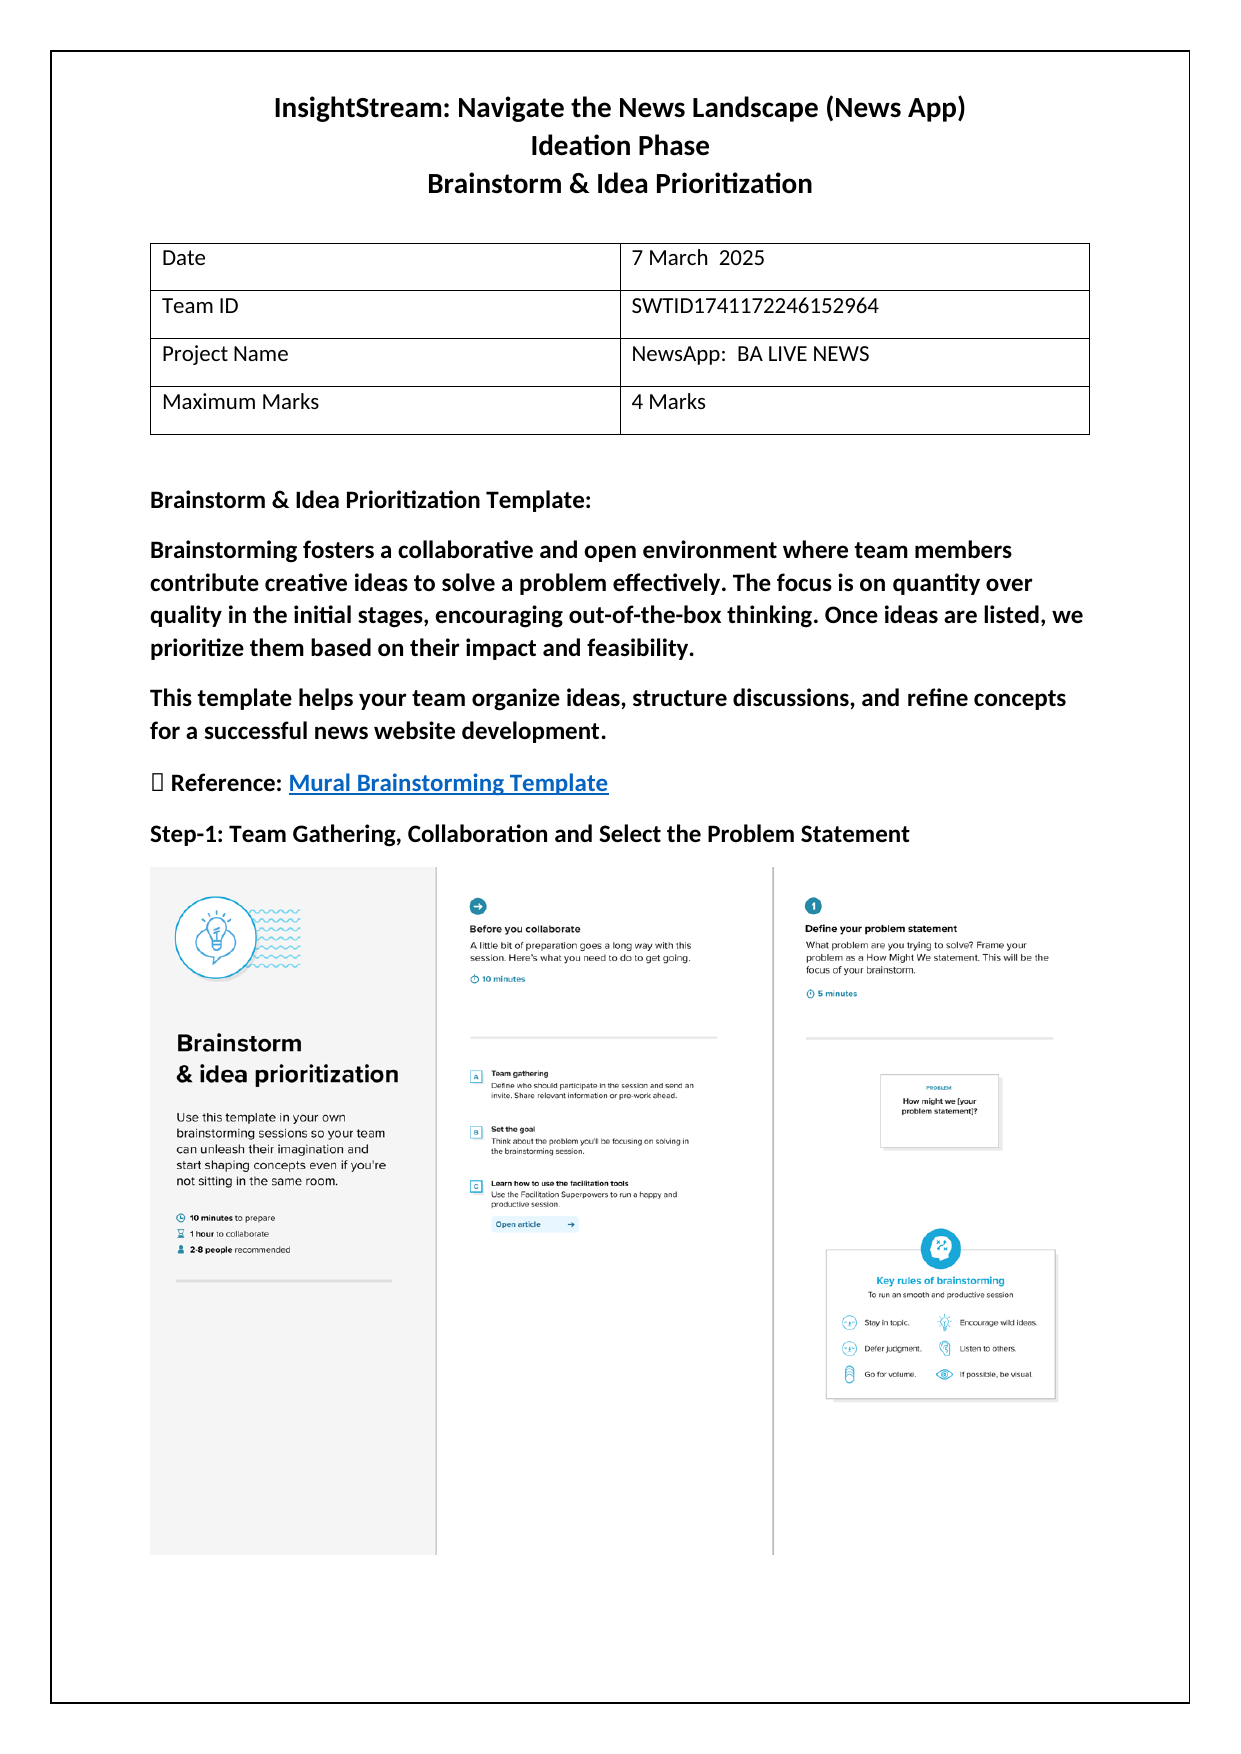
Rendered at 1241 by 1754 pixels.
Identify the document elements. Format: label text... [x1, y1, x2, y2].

text Ideation Phase [150, 127, 1090, 163]
picture [150, 867, 1091, 1555]
text Step-1: Team Gathering, Collaboration and Select the Problem Statement [150, 818, 1090, 849]
table_cell Maximum Marks [151, 387, 620, 434]
text Brainstorm & Idea Prioritization [150, 166, 1090, 201]
text Brainstorm & Idea Prioritization Template: [150, 484, 1090, 515]
text InsightStream: Navigate the News Landscape (News App) [150, 89, 1090, 124]
table_cell SWTID1741172246152964 [621, 291, 1089, 338]
table_cell Team ID [151, 291, 620, 338]
table_header Date [151, 244, 620, 290]
table_cell Project Name [151, 339, 620, 386]
table_header 7 March 2025 [621, 244, 1089, 290]
table_cell 4 Marks [621, 387, 1089, 434]
table_cell NewsApp: BA LIVE NEWS [621, 339, 1089, 386]
text Brainstorming fosters a collaborative and open environment where team members contribute creative ideas to solve a problem effectively. The focus is on quantity over quality in the initial stages, encouraging out-of-the-box thinking. Once ideas are listed, we prioritize them based on their impact and feasibility. [150, 534, 1090, 663]
text 📌 Reference: Mural Brainstorming Template [150, 765, 1090, 799]
text This template helps your team organize ideas, structure discussions, and refine concepts for a successful news website development. [150, 682, 1090, 746]
